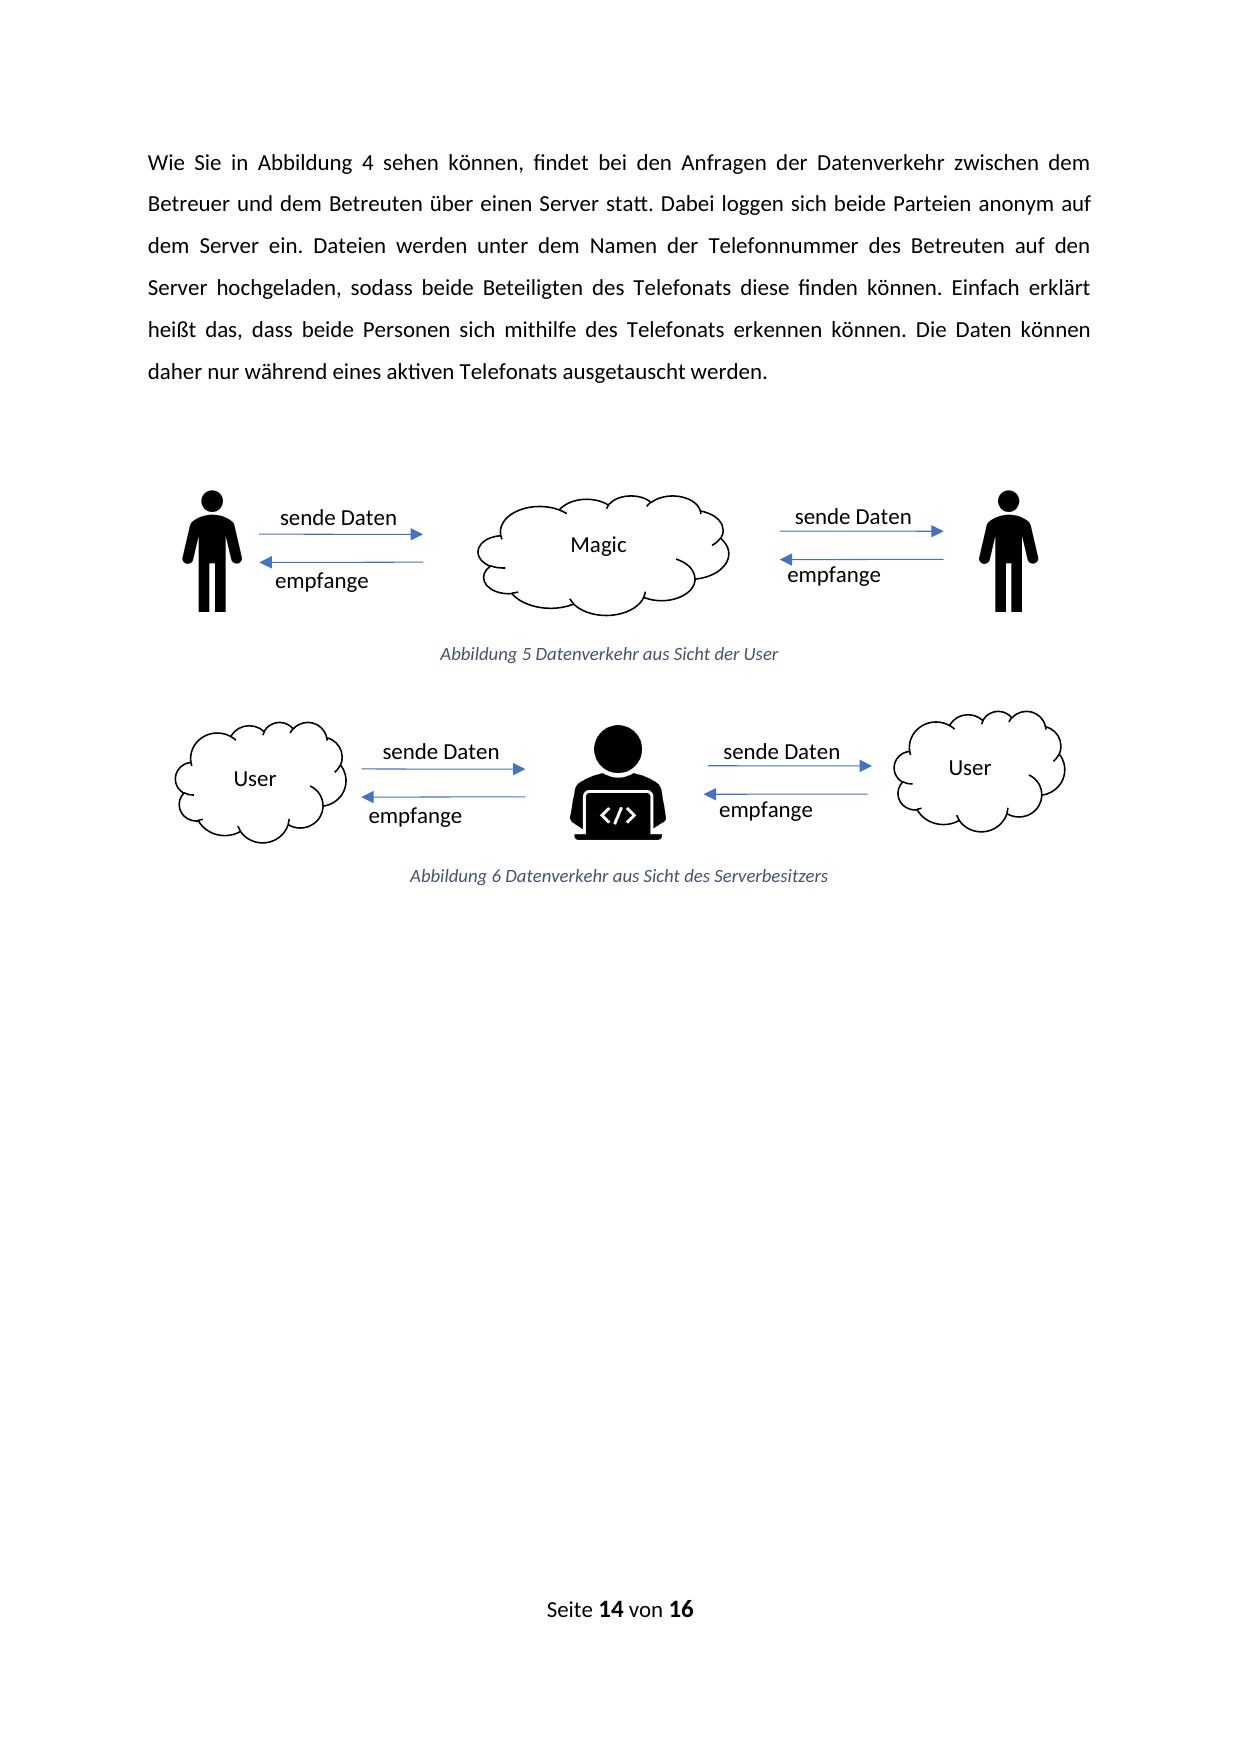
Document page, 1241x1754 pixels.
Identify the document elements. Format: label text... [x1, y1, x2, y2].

picture [147, 486, 277, 616]
text Wie Sie in Abbildung 4 sehen können, findet bei den Anfragen der Datenverkehr zwischen dem Betreuer und dem Betreuten über einen Server statt. Dabei loggen sich beide Parteien anonym auf dem Server ein. Dateien werden unter dem Namen der Telefonnummer des Betreuten auf den Server hochgeladen, sodass beide Beteiligten des Telefonats diese finden können. Einfach erklärt heißt das, dass beide Personen sich mithilfe des Telefonats erkennen können. Die Daten können daher nur während eines aktiven Telefonats ausgetauscht werden. [148, 148, 1093, 386]
picture [944, 486, 1073, 616]
picture [546, 704, 690, 848]
